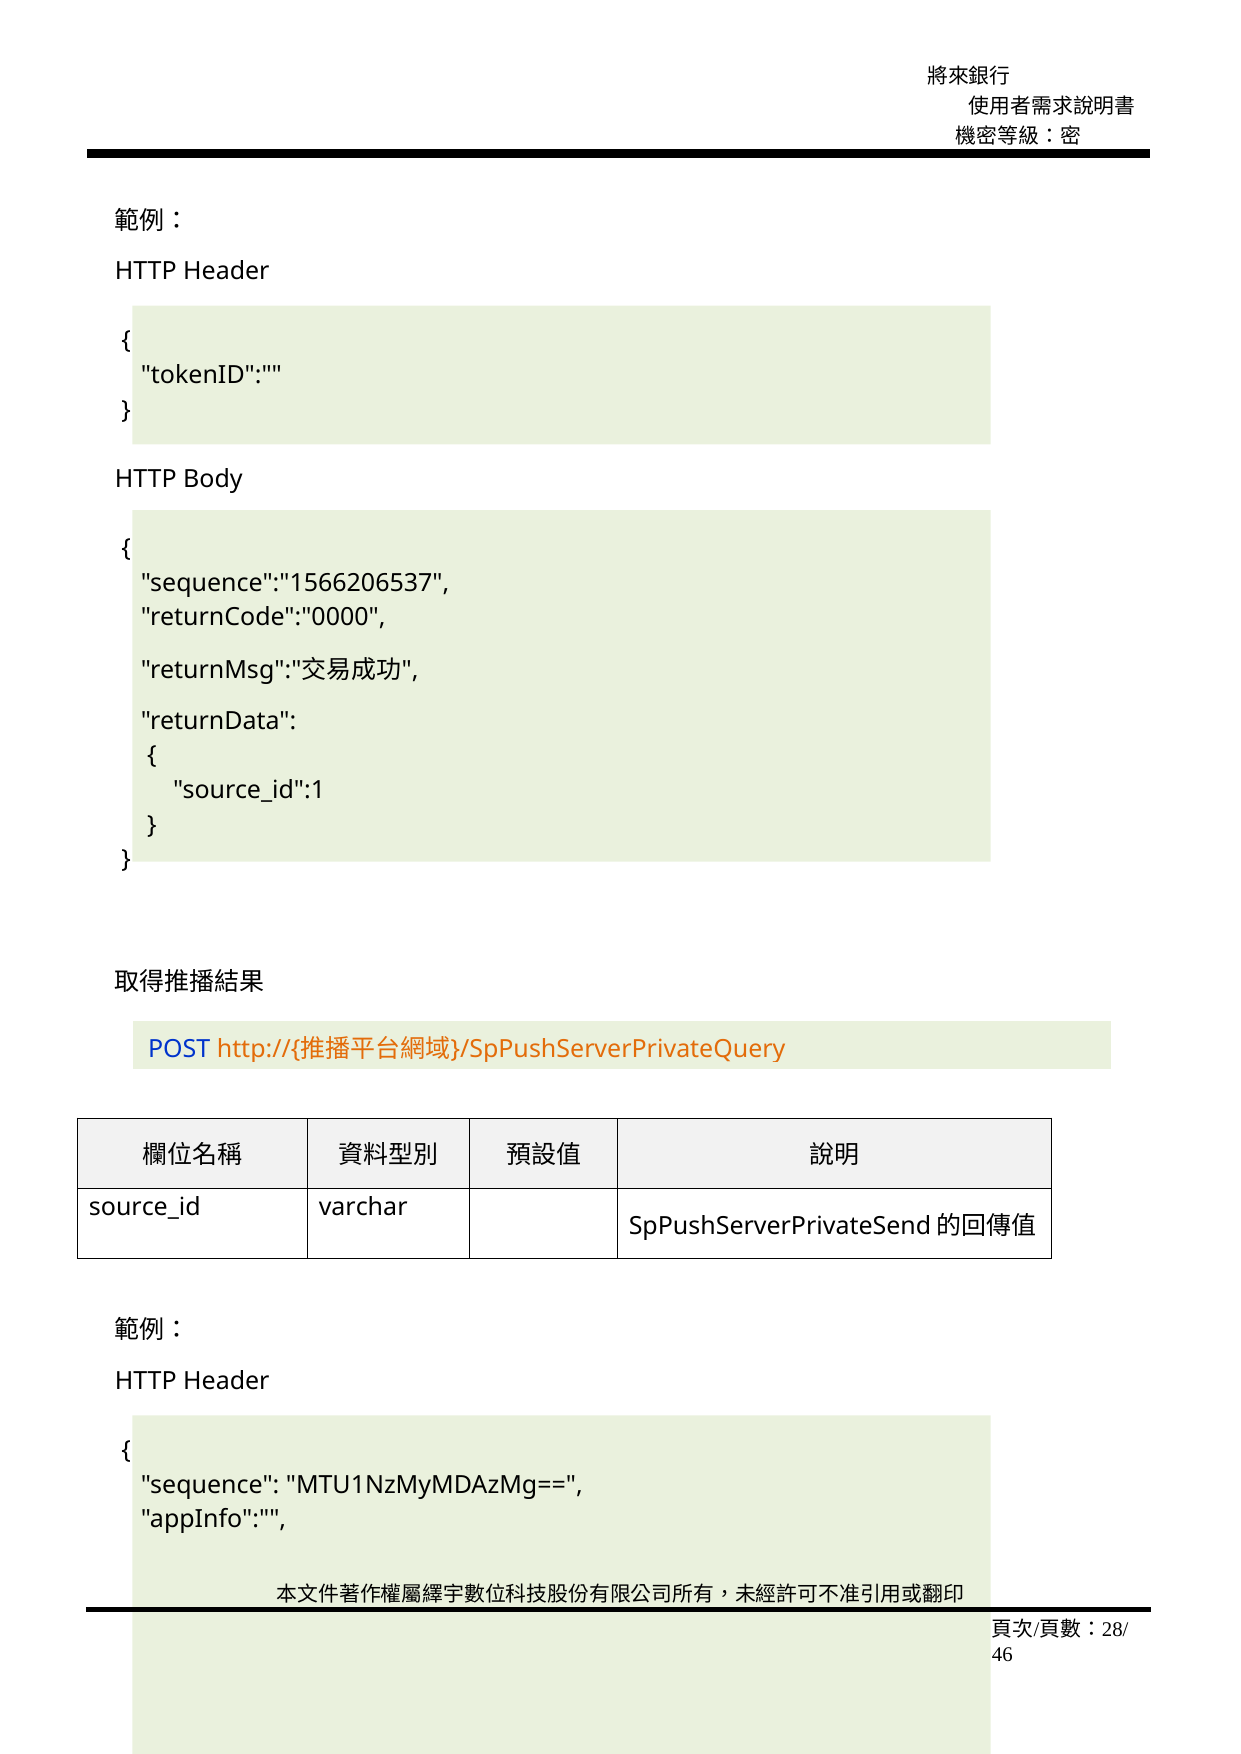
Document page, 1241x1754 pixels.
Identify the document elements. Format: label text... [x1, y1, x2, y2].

table_cell varchar [308, 1189, 469, 1258]
text "returnCode":"0000", [89, 599, 1152, 633]
table_header 說明 [618, 1119, 1051, 1188]
text } [89, 806, 1152, 841]
text HTTP Header [89, 1363, 1152, 1397]
text } [89, 841, 1152, 875]
table_header 資料型別 [308, 1119, 469, 1188]
text HTTP Body [89, 460, 1152, 495]
text "appInfo":"", [89, 1501, 1152, 1536]
text HTTP Header [89, 253, 1152, 287]
text } [89, 391, 1152, 426]
text { [89, 322, 1152, 357]
text { [89, 1432, 1152, 1466]
table_cell source_id [78, 1189, 307, 1258]
text 範例： [89, 184, 1152, 253]
table_header 欄位名稱 [78, 1119, 307, 1188]
text 範例： [89, 1293, 1152, 1363]
table_cell [470, 1189, 617, 1258]
table_cell SpPushServerPrivateSend的回傳值 [618, 1189, 1051, 1258]
text 取得推播結果 [89, 944, 1152, 1014]
text "source_id":1 [89, 772, 1152, 806]
text { [89, 529, 1152, 564]
text "returnMsg":"交易成功", [89, 633, 1152, 702]
text "returnData": [89, 702, 1152, 737]
text "tokenID":"" [89, 357, 1152, 391]
text "sequence":"1566206537", [89, 564, 1152, 599]
text "sequence": "MTU1NzMyMDAzMg==", [89, 1466, 1152, 1501]
table_header 預設值 [470, 1119, 617, 1188]
text { [89, 737, 1152, 772]
